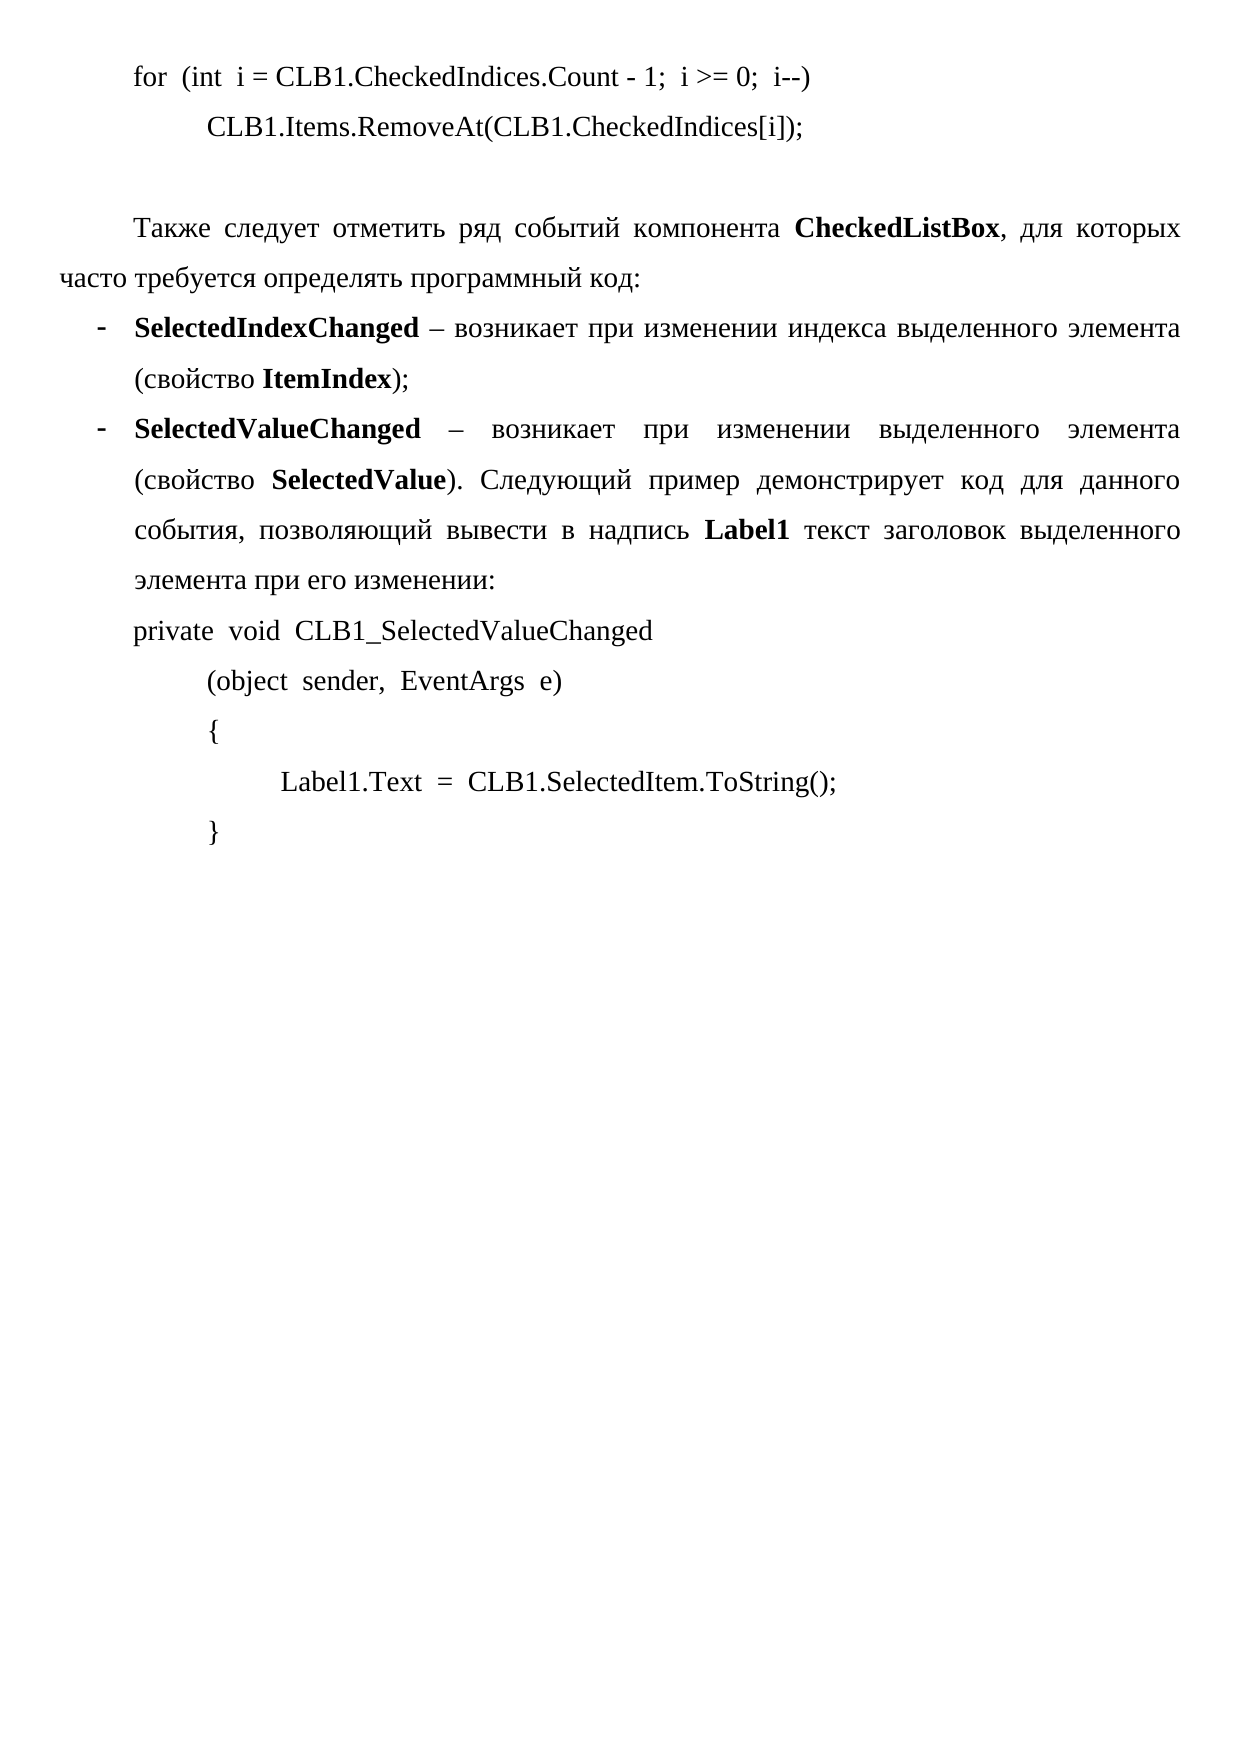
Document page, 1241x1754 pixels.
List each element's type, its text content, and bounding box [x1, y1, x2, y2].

list SelectedIndexChanged – возникает при изменении индекса выделенного элемента (свойство ItemIndex); [97, 311, 1181, 394]
text for (int i = CLB1.CheckedIndices.Count - 1; i >= 0; i--) [59, 59, 1181, 93]
text CLB1.Items.RemoveAt(CLB1.CheckedIndices[i]); [59, 109, 1181, 143]
text Label1.Text = CLB1.SelectedItem.ToString(); [133, 764, 1181, 797]
text { [133, 713, 1181, 747]
text Также следует отметить ряд событий компонента CheckedListBox, для которых часто требуется определять программный код: [59, 210, 1181, 294]
text (object sender, EventArgs e) [133, 663, 1181, 697]
text private void CLB1_SelectedValueChanged [133, 613, 1181, 646]
list SelectedValueChanged – возникает при изменении выделенного элемента (свойство SelectedValue). Следующий пример демонстрирует код для данного события, позволяющий вывести в надпись Label1 текст заголовок выделенного элемента при его изменении: [97, 411, 1181, 596]
text } [133, 814, 1181, 847]
